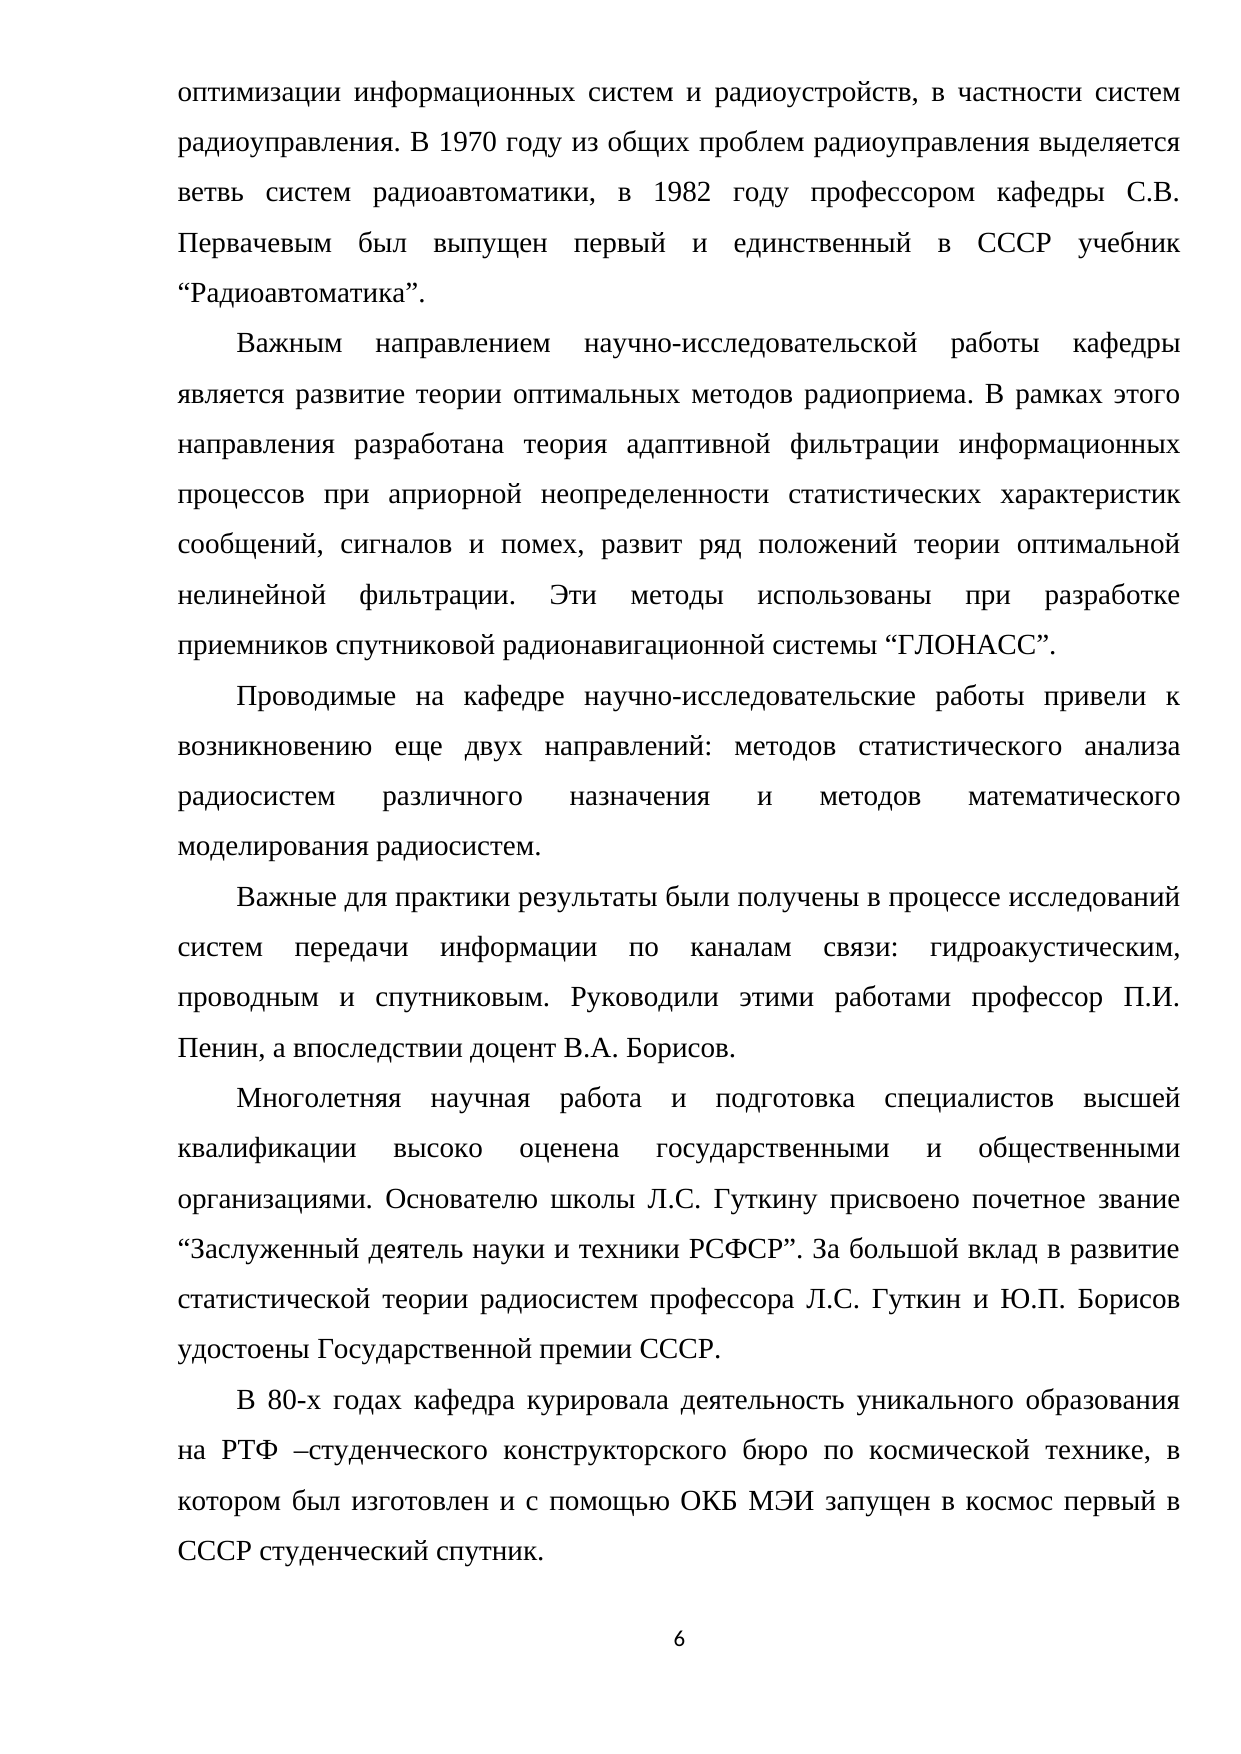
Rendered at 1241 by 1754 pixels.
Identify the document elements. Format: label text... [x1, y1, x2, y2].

list В 80-х годах кафедра курировала деятельность уникального образования на РТФ –студенческого конструкторского бюро по космической технике, в котором был изготовлен и с помощью ОКБ МЭИ запущен в космос первый в СССР студенческий спутник. [177, 1382, 1181, 1566]
list Проводимые на кафедре научно-исследовательские работы привели к возникновению еще двух направлений: методов статистического анализа радиосистем различного назначения и методов математического моделирования радиосистем. [177, 678, 1181, 862]
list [177, 74, 1181, 309]
list Важным направлением научно-исследовательской работы кафедры является развитие теории оптимальных методов радиоприема. В рамках этого направления разработана теория адаптивной фильтрации информационных процессов при априорной неопределенности статистических характеристик сообщений, сигналов и помех, развит ряд положений теории оптимальной нелинейной фильтрации. Эти методы использованы при разработке приемников спутниковой радионавигационной системы “ГЛОНАСС”. [177, 325, 1181, 661]
list Важные для практики результаты были получены в процессе исследований систем передачи информации по каналам связи: гидроакустическим, проводным и спутниковым. Руководили этими работами профессор П.И. Пенин, а впоследствии доцент В.А. Борисов. [177, 879, 1181, 1063]
list Многолетняя научная работа и подготовка специалистов высшей квалификации высоко оценена государственными и общественными организациями. Основателю школы Л.С. Гуткину присвоено почетное звание “Заслуженный деятель науки и техники РСФСР”. За большой вклад в развитие статистической теории радиосистем профессора Л.С. Гуткин и Ю.П. Борисов удостоены Государственной премии СССР. [177, 1080, 1181, 1365]
